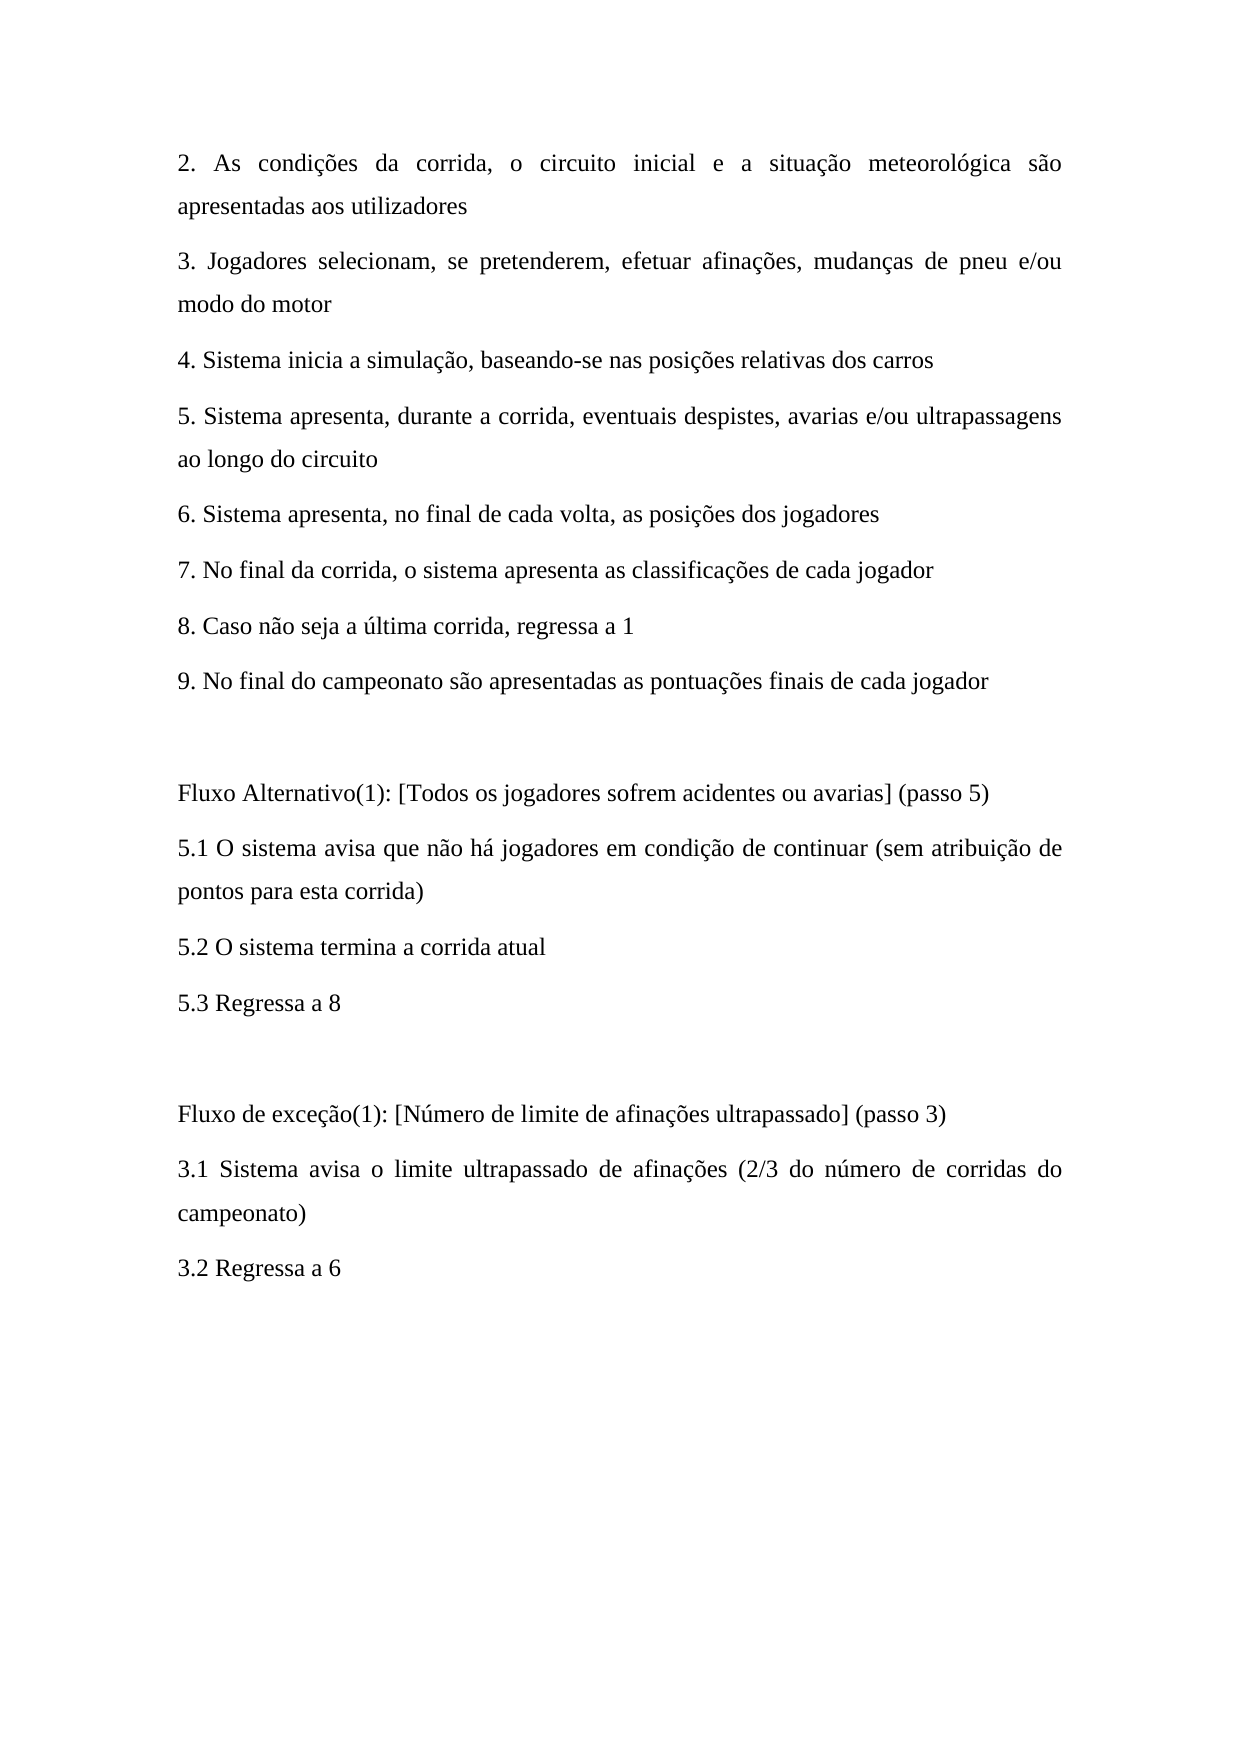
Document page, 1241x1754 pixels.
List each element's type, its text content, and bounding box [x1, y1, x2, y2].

text 6. Sistema apresenta, no final de cada volta, as posições dos jogadores [177, 499, 1063, 528]
text 2. As condições da corrida, o circuito inicial e a situação meteorológica são apresentadas aos utilizadores [177, 148, 1063, 219]
text 3.2 Regressa a 6 [177, 1253, 1063, 1282]
text 3.1 Sistema avisa o limite ultrapassado de afinações (2/3 do número de corridas do campeonato) [177, 1154, 1063, 1226]
text 8. Caso não seja a última corrida, regressa a 1 [177, 611, 1063, 639]
text Fluxo de exceção(1): [Número de limite de afinações ultrapassado] (passo 3) [177, 1099, 1063, 1128]
text Fluxo Alternativo(1): [Todos os jogadores sofrem acidentes ou avarias] (passo 5) [177, 778, 1063, 806]
text 5.3 Regressa a 8 [177, 988, 1063, 1016]
text 5.1 O sistema avisa que não há jogadores em condição de continuar (sem atribuição de pontos para esta corrida) [177, 833, 1063, 905]
text 5. Sistema apresenta, durante a corrida, eventuais despistes, avarias e/ou ultrapassagens ao longo do circuito [177, 401, 1063, 473]
text 5.2 O sistema termina a corrida atual [177, 932, 1063, 961]
text 9. No final do campeonato são apresentadas as pontuações finais de cada jogador [177, 666, 1063, 695]
text 4. Sistema inicia a simulação, baseando-se nas posições relativas dos carros [177, 345, 1063, 374]
text 3. Jogadores selecionam, se pretenderem, efetuar afinações, mudanças de pneu e/ou modo do motor [177, 246, 1063, 318]
text 7. No final da corrida, o sistema apresenta as classificações de cada jogador [177, 555, 1063, 584]
